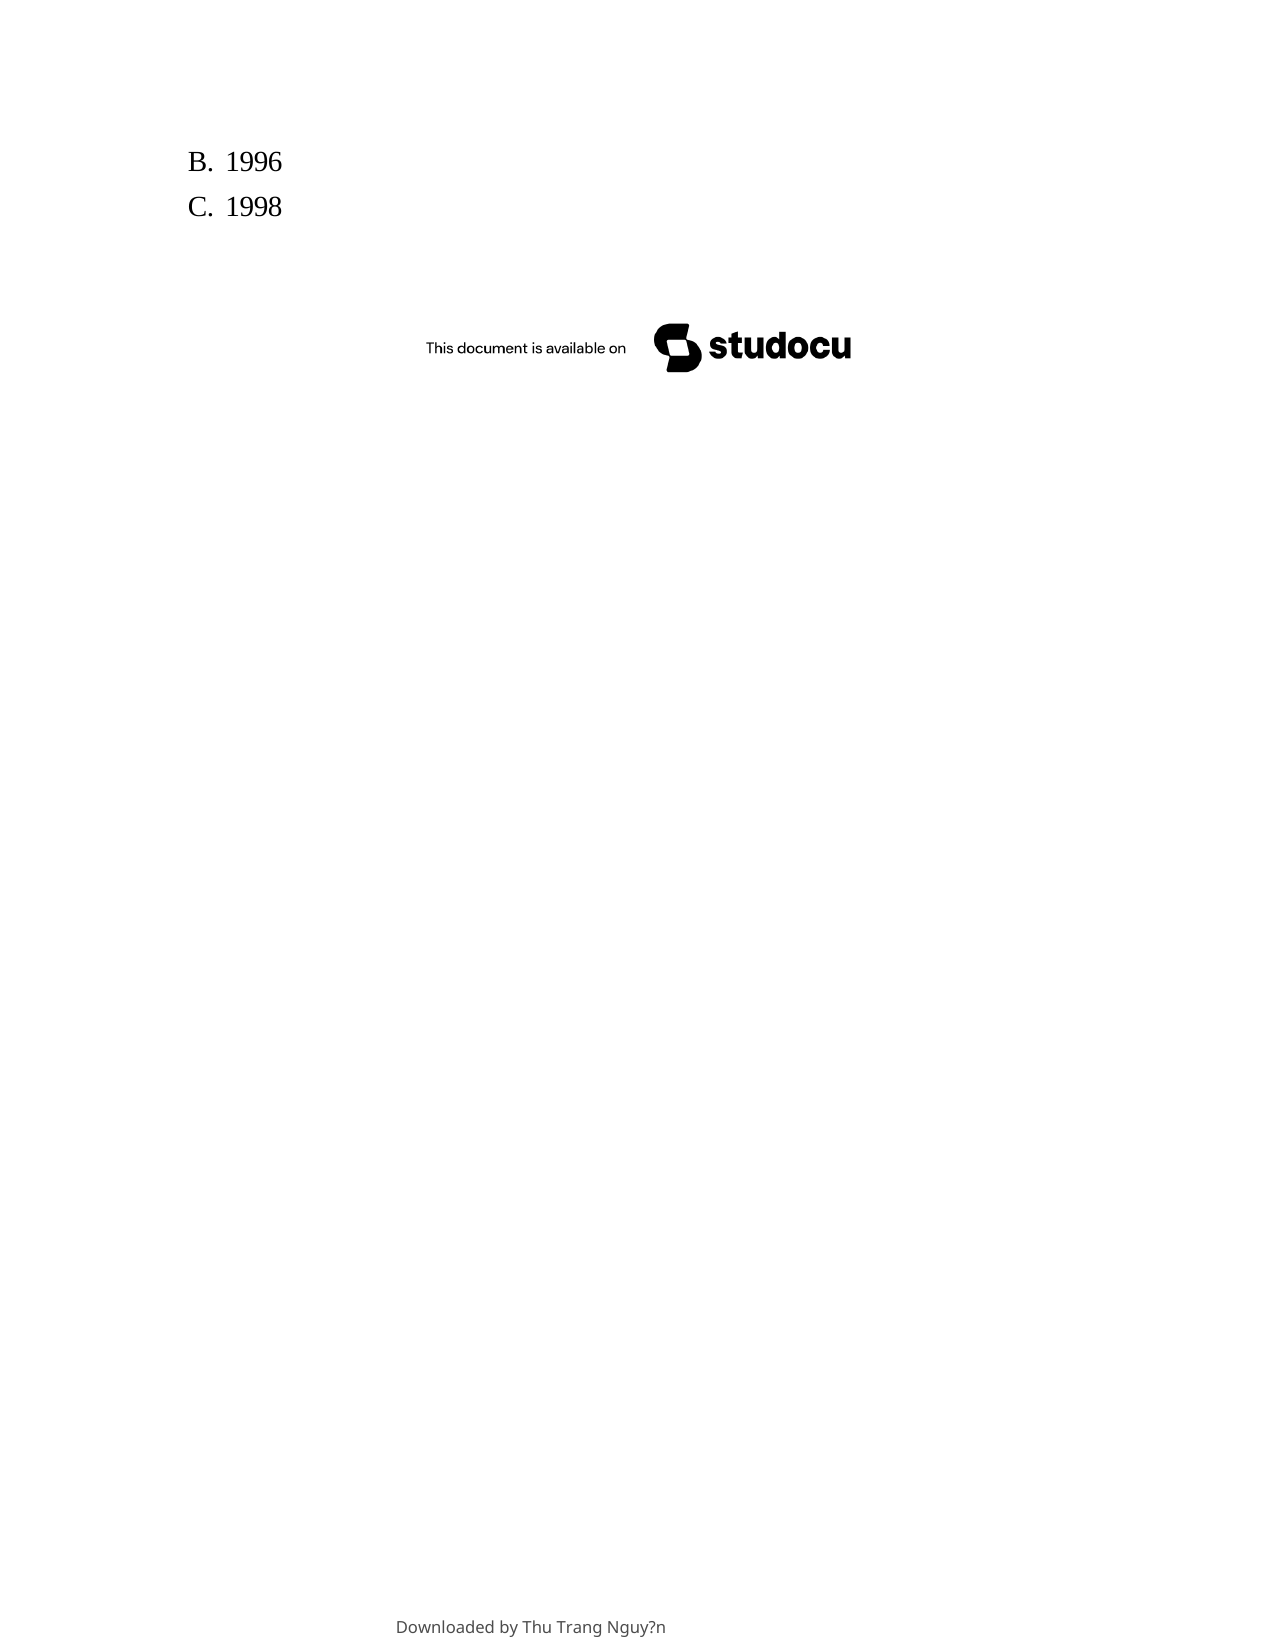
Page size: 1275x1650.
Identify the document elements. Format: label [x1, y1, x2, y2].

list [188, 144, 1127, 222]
picture [325, 317, 951, 378]
